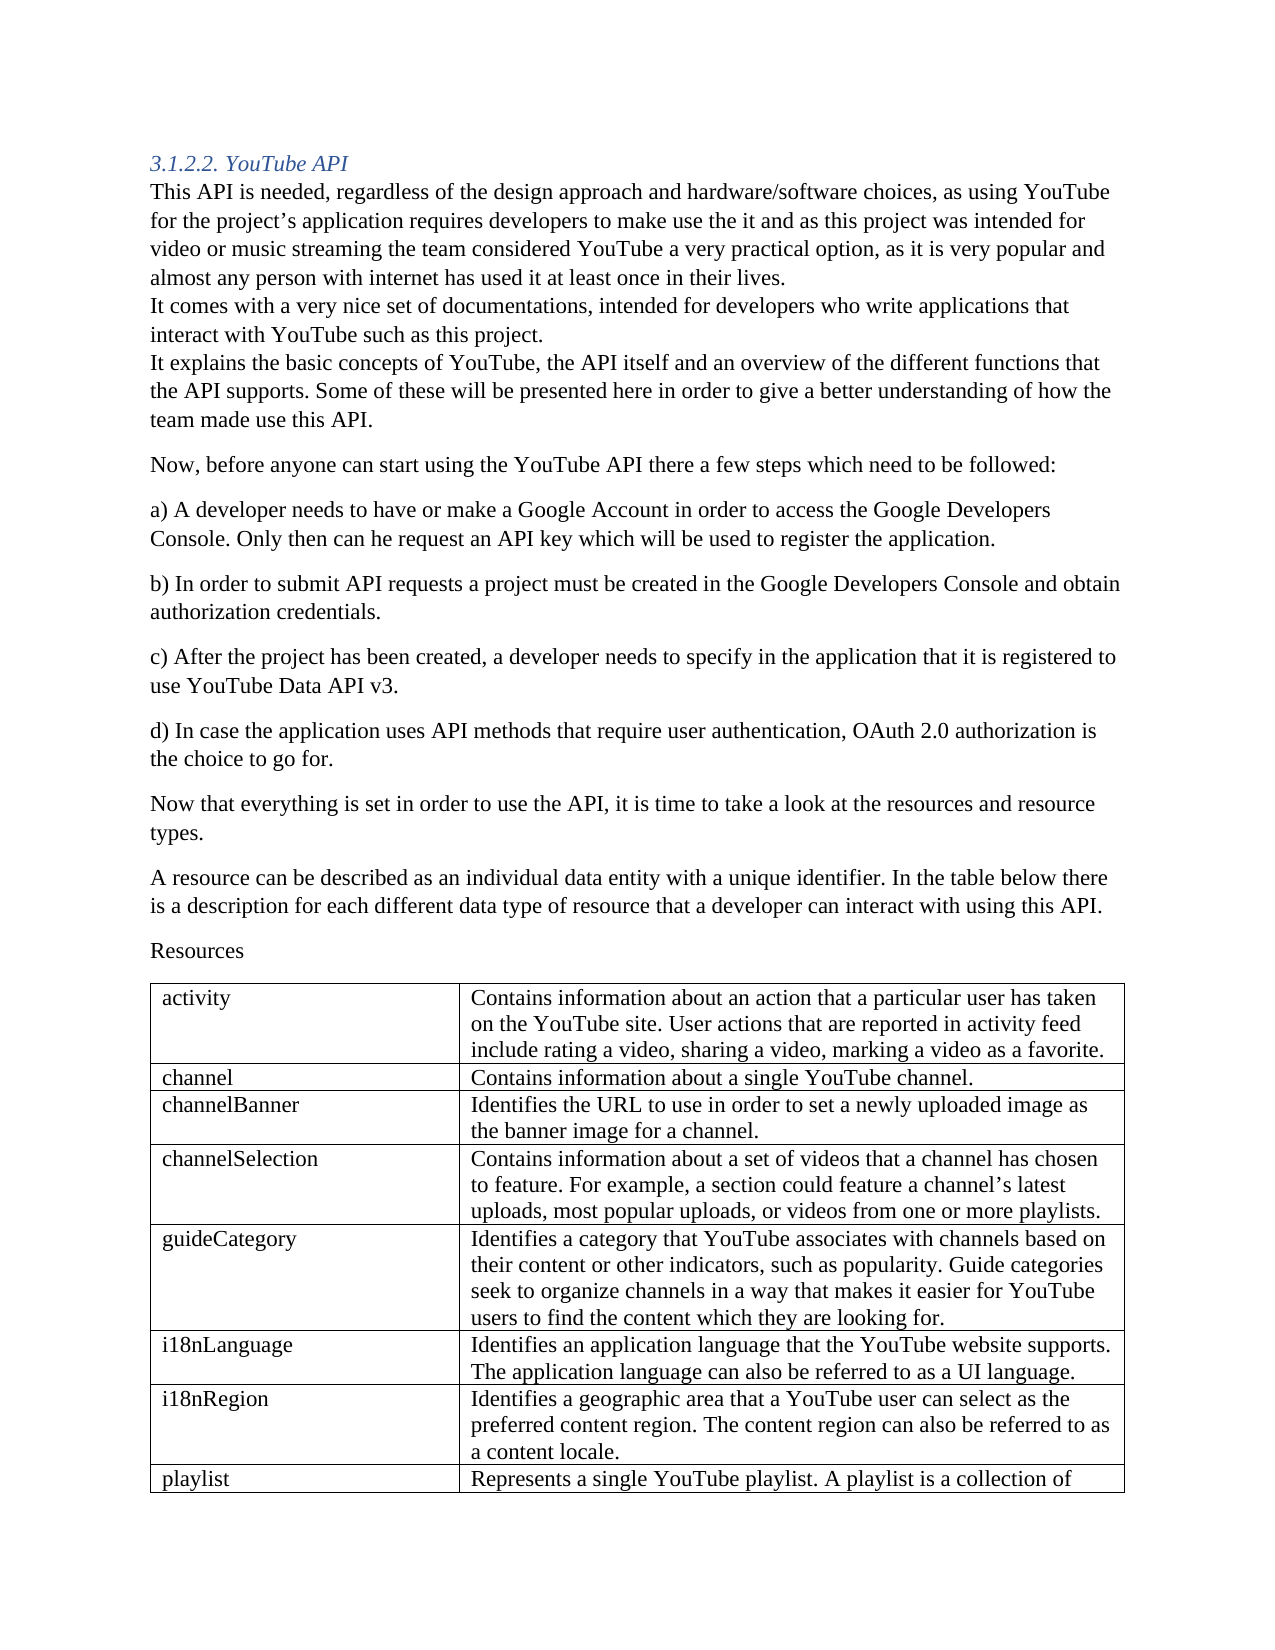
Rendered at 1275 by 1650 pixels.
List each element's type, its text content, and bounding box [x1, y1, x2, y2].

table_header Contains information about an action that a particular user has taken on the YouTube site. User actions that are reported in activity feed include rating a video, sharing a video, marking a video as a favorite. [460, 984, 1124, 1063]
table_cell Identifies a category that YouTube associates with channels based on their content or other indicators, such as popularity. Guide categories seek to organize channels in a way that makes it easier for YouTube users to find the content which they are looking for. [460, 1225, 1124, 1330]
table_cell channelBanner [151, 1091, 459, 1144]
table_cell Represents a single YouTube playlist. A playlist is a collection of videos that can be viewed sequentially and shared with other users. [460, 1465, 1124, 1492]
table_cell Identifies the URL to use in order to set a newly uploaded image as the banner image for a channel. [460, 1091, 1124, 1144]
table_cell playlist [151, 1465, 459, 1492]
table_cell Contains information about a single YouTube channel. [460, 1064, 1124, 1090]
table_cell channelSelection [151, 1145, 459, 1224]
table_cell Identifies a geographic area that a YouTube user can select as the preferred content region. The content region can also be referred to as a content locale. [460, 1385, 1124, 1464]
table_cell i18nLanguage [151, 1331, 459, 1384]
text a) A developer needs to have or make a Google Account in order to access the Google Developers Console. Only then can he request an API key which will be used to register the application. [150, 496, 1125, 551]
table_cell i18nRegion [151, 1385, 459, 1464]
text A resource can be described as an individual data entity with a unique identifier. In the table below there is a description for each different data type of resource that a developer can interact with using this API. [150, 864, 1125, 919]
text Now, before anyone can start using the YouTube API there a few steps which need to be followed: [150, 451, 1125, 477]
subtitle YouTube API [150, 150, 1125, 176]
table_cell guideCategory [151, 1225, 459, 1330]
table_cell channel [151, 1064, 459, 1090]
table_cell Contains information about a set of videos that a channel has chosen to feature. For example, a section could feature a channel’s latest uploads, most popular uploads, or videos from one or more playlists. [460, 1145, 1124, 1224]
text c) After the project has been created, a developer needs to specify in the application that it is registered to use YouTube Data API v3. [150, 643, 1125, 698]
table_cell Identifies an application language that the YouTube website supports. The application language can also be referred to as a UI language. [460, 1331, 1124, 1384]
text d) In case the application uses API methods that require user authentication, OAuth 2.0 authorization is the choice to go for. [150, 717, 1125, 772]
text Now that everything is set in order to use the API, it is time to take a look at the resources and resource types. [150, 790, 1125, 845]
table_header activity [151, 984, 459, 1063]
text b) In order to submit API requests a project must be created in the Google Developers Console and obtain authorization credentials. [150, 570, 1125, 624]
text This API is needed, regardless of the design approach and hardware/software choices, as using YouTube for the project’s application requires developers to make use the it and as this project was intended for video or music streaming the team considered YouTube a very practical option, as it is very popular and almost any person with internet has used it at least once in their lives. It comes with a very nice set of documentations, intended for developers who write applications that interact with YouTube such as this project. It explains the basic concepts of YouTube, the API itself and an overview of the different functions that the API supports. Some of these will be presented here in order to give a better understanding of how the team made use this API. [150, 178, 1125, 432]
text Resources [150, 937, 1125, 964]
